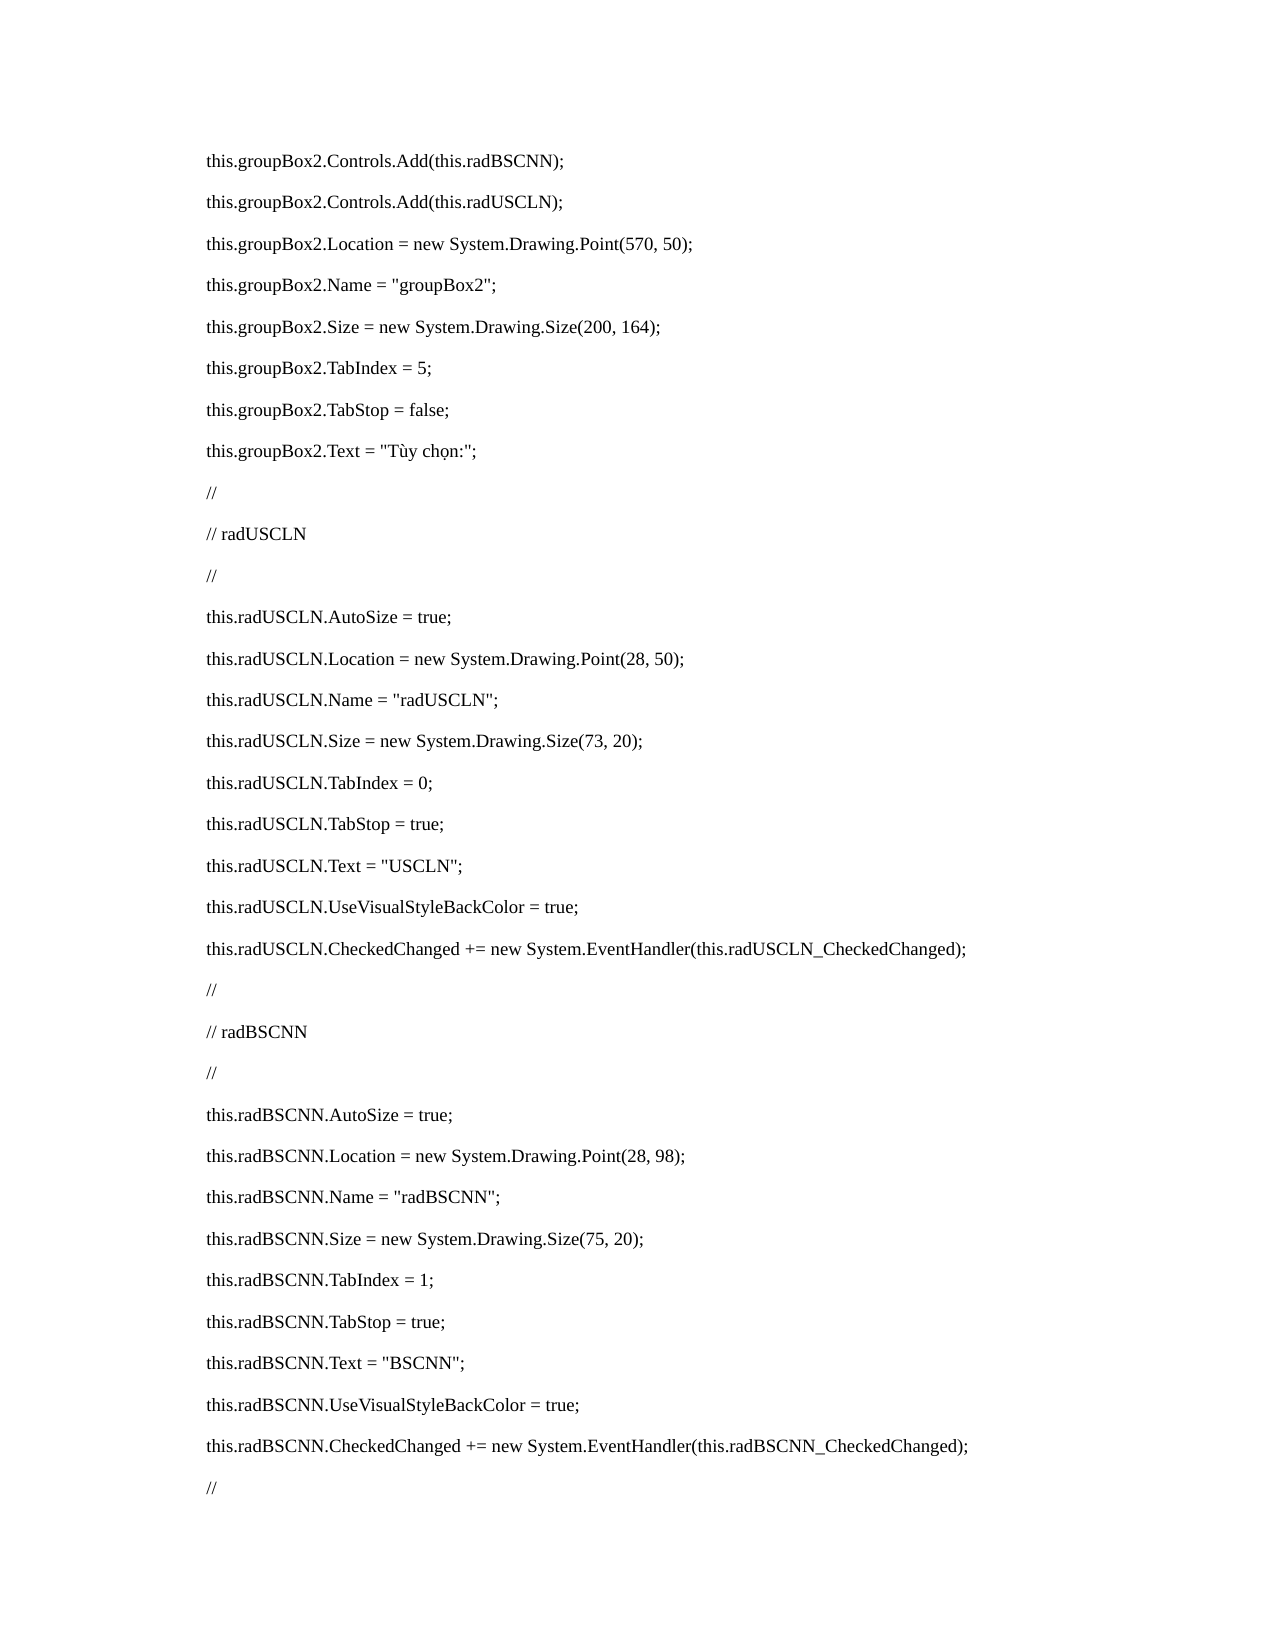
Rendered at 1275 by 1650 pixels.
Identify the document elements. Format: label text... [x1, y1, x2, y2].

text this.radUSCLN.Location = new System.Drawing.Point(28, 50); [150, 647, 1125, 669]
text this.radBSCNN.UseVisualStyleBackColor = true; [150, 1394, 1125, 1415]
text this.radBSCNN.Location = new System.Drawing.Point(28, 98); [150, 1145, 1125, 1167]
text this.radUSCLN.CheckedChanged += new System.EventHandler(this.radUSCLN_CheckedChanged); [150, 938, 1125, 959]
text this.groupBox2.Text = "Tùy chọn:"; [150, 440, 1125, 462]
text this.groupBox2.Name = "groupBox2"; [150, 274, 1125, 296]
text // [150, 482, 1125, 503]
text this.groupBox2.Controls.Add(this.radBSCNN); [150, 150, 1125, 172]
text this.radBSCNN.Size = new System.Drawing.Size(75, 20); [150, 1228, 1125, 1249]
text this.radBSCNN.AutoSize = true; [150, 1103, 1125, 1125]
text this.radUSCLN.TabIndex = 0; [150, 772, 1125, 793]
text this.radUSCLN.UseVisualStyleBackColor = true; [150, 896, 1125, 918]
text // [150, 1062, 1125, 1084]
text this.radBSCNN.Text = "BSCNN"; [150, 1352, 1125, 1374]
text this.radUSCLN.Size = new System.Drawing.Size(73, 20); [150, 730, 1125, 752]
text this.groupBox2.TabIndex = 5; [150, 357, 1125, 379]
text // [150, 1477, 1125, 1498]
text this.groupBox2.Controls.Add(this.radUSCLN); [150, 191, 1125, 213]
text this.radUSCLN.TabStop = true; [150, 813, 1125, 835]
text this.radBSCNN.TabStop = true; [150, 1311, 1125, 1332]
text this.radBSCNN.Name = "radBSCNN"; [150, 1186, 1125, 1208]
text // [150, 979, 1125, 1001]
text // [150, 564, 1125, 586]
text // radBSCNN [150, 1021, 1125, 1042]
text this.groupBox2.Size = new System.Drawing.Size(200, 164); [150, 316, 1125, 337]
text // radUSCLN [150, 523, 1125, 545]
text this.radUSCLN.Name = "radUSCLN"; [150, 689, 1125, 711]
text this.radBSCNN.TabIndex = 1; [150, 1269, 1125, 1291]
text this.radUSCLN.AutoSize = true; [150, 606, 1125, 628]
text this.radBSCNN.CheckedChanged += new System.EventHandler(this.radBSCNN_CheckedChanged); [150, 1435, 1125, 1457]
text this.groupBox2.Location = new System.Drawing.Point(570, 50); [150, 233, 1125, 254]
text this.groupBox2.TabStop = false; [150, 399, 1125, 420]
text this.radUSCLN.Text = "USCLN"; [150, 855, 1125, 876]
